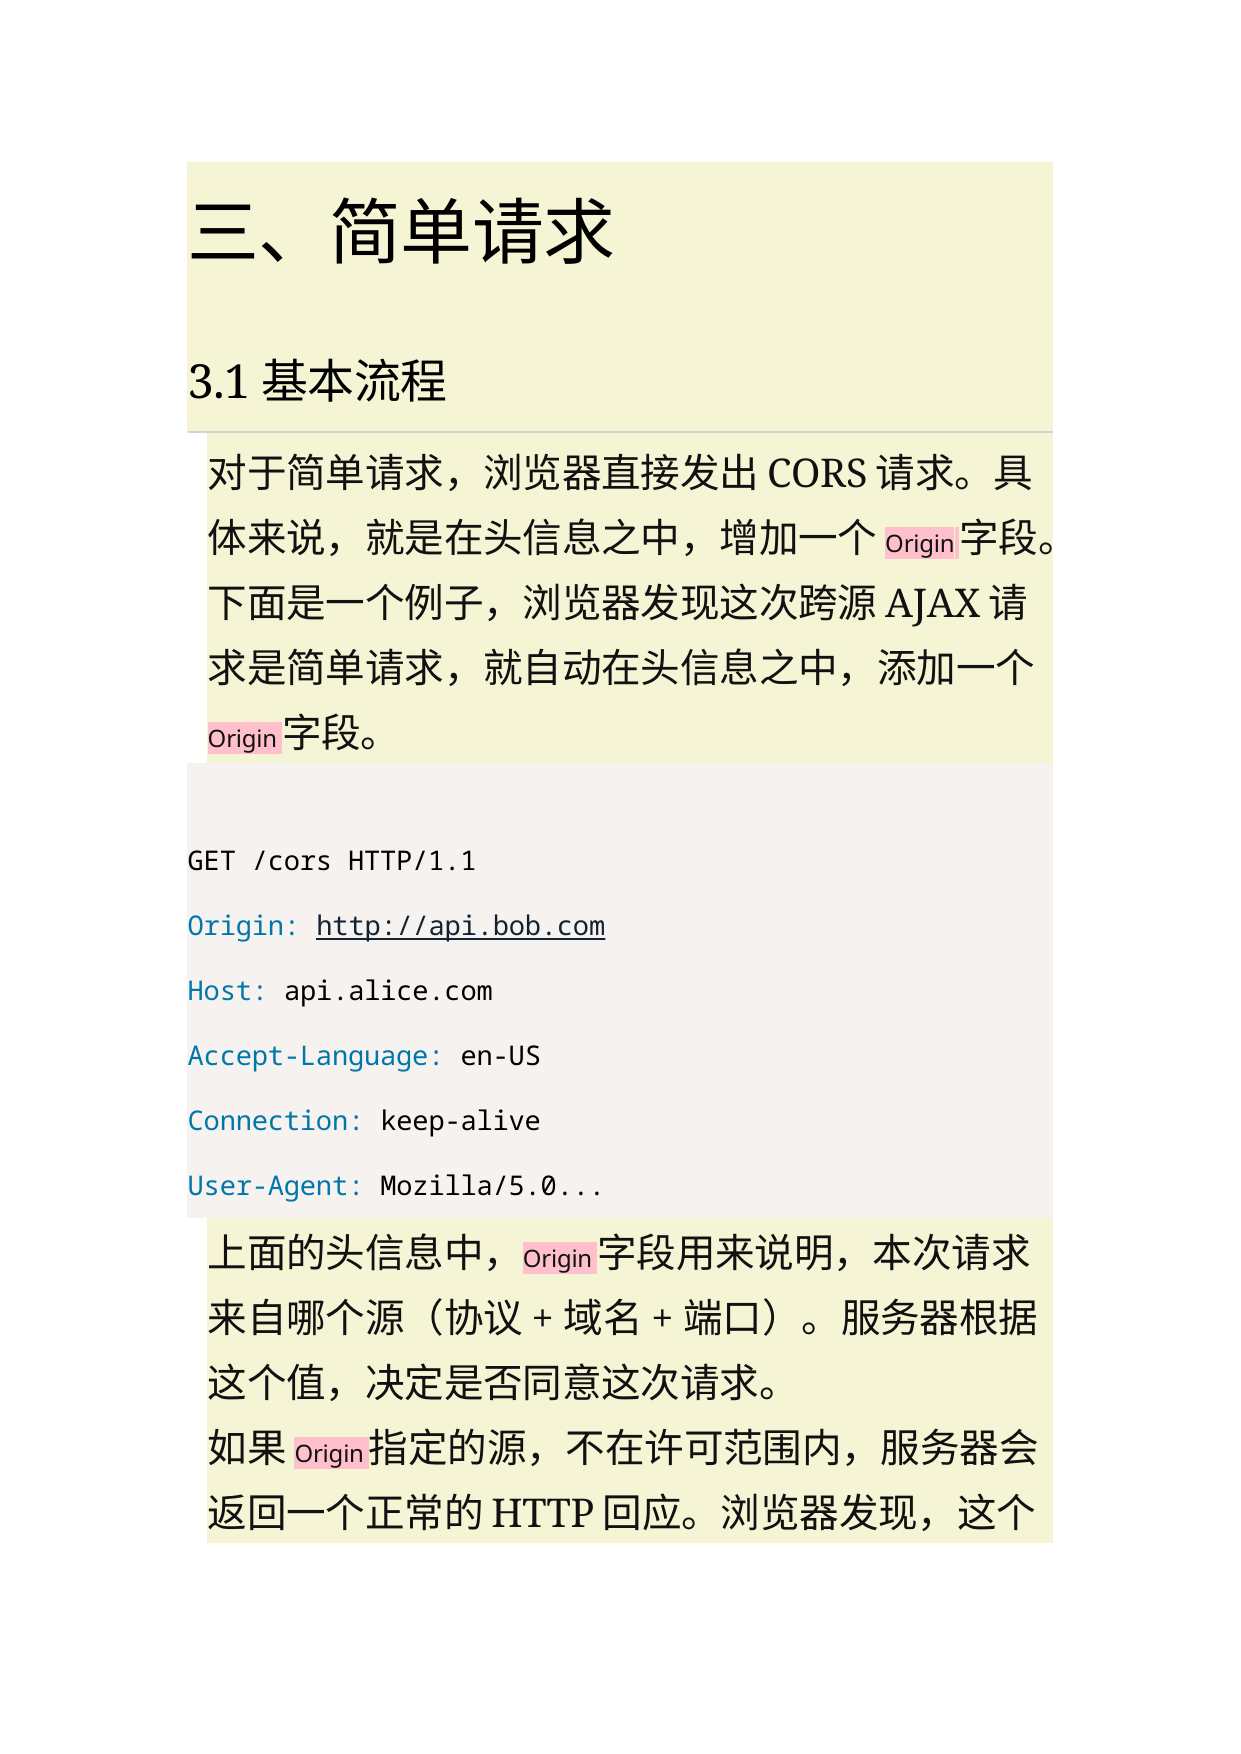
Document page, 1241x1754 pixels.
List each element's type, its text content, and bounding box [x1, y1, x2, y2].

text Connection: keep-alive [187, 1088, 1053, 1153]
text Host: api.alice.com [187, 958, 1053, 1023]
text 下面是一个例子，浏览器发现这次跨源AJAX请求是简单请求，就自动在头信息之中，添加一个Origin字段。 [207, 568, 1053, 763]
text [207, 1413, 1053, 1543]
subtitle 三、简单请求 [187, 162, 1053, 292]
text GET /cors HTTP/1.1 [187, 828, 1053, 893]
text 上面的头信息中，Origin字段用来说明，本次请求来自哪个源（协议 + 域名 + 端口）。服务器根据这个值，决定是否同意这次请求。 [207, 1218, 1053, 1413]
text Accept-Language: en-US [187, 1023, 1053, 1088]
text Origin: http://api.bob.com [187, 893, 1053, 958]
subtitle 3.1 基本流程 [187, 329, 1053, 433]
text User-Agent: Mozilla/5.0... [187, 1153, 1053, 1218]
text 对于简单请求，浏览器直接发出CORS请求。具体来说，就是在头信息之中，增加一个Origin字段。 [207, 438, 1053, 568]
